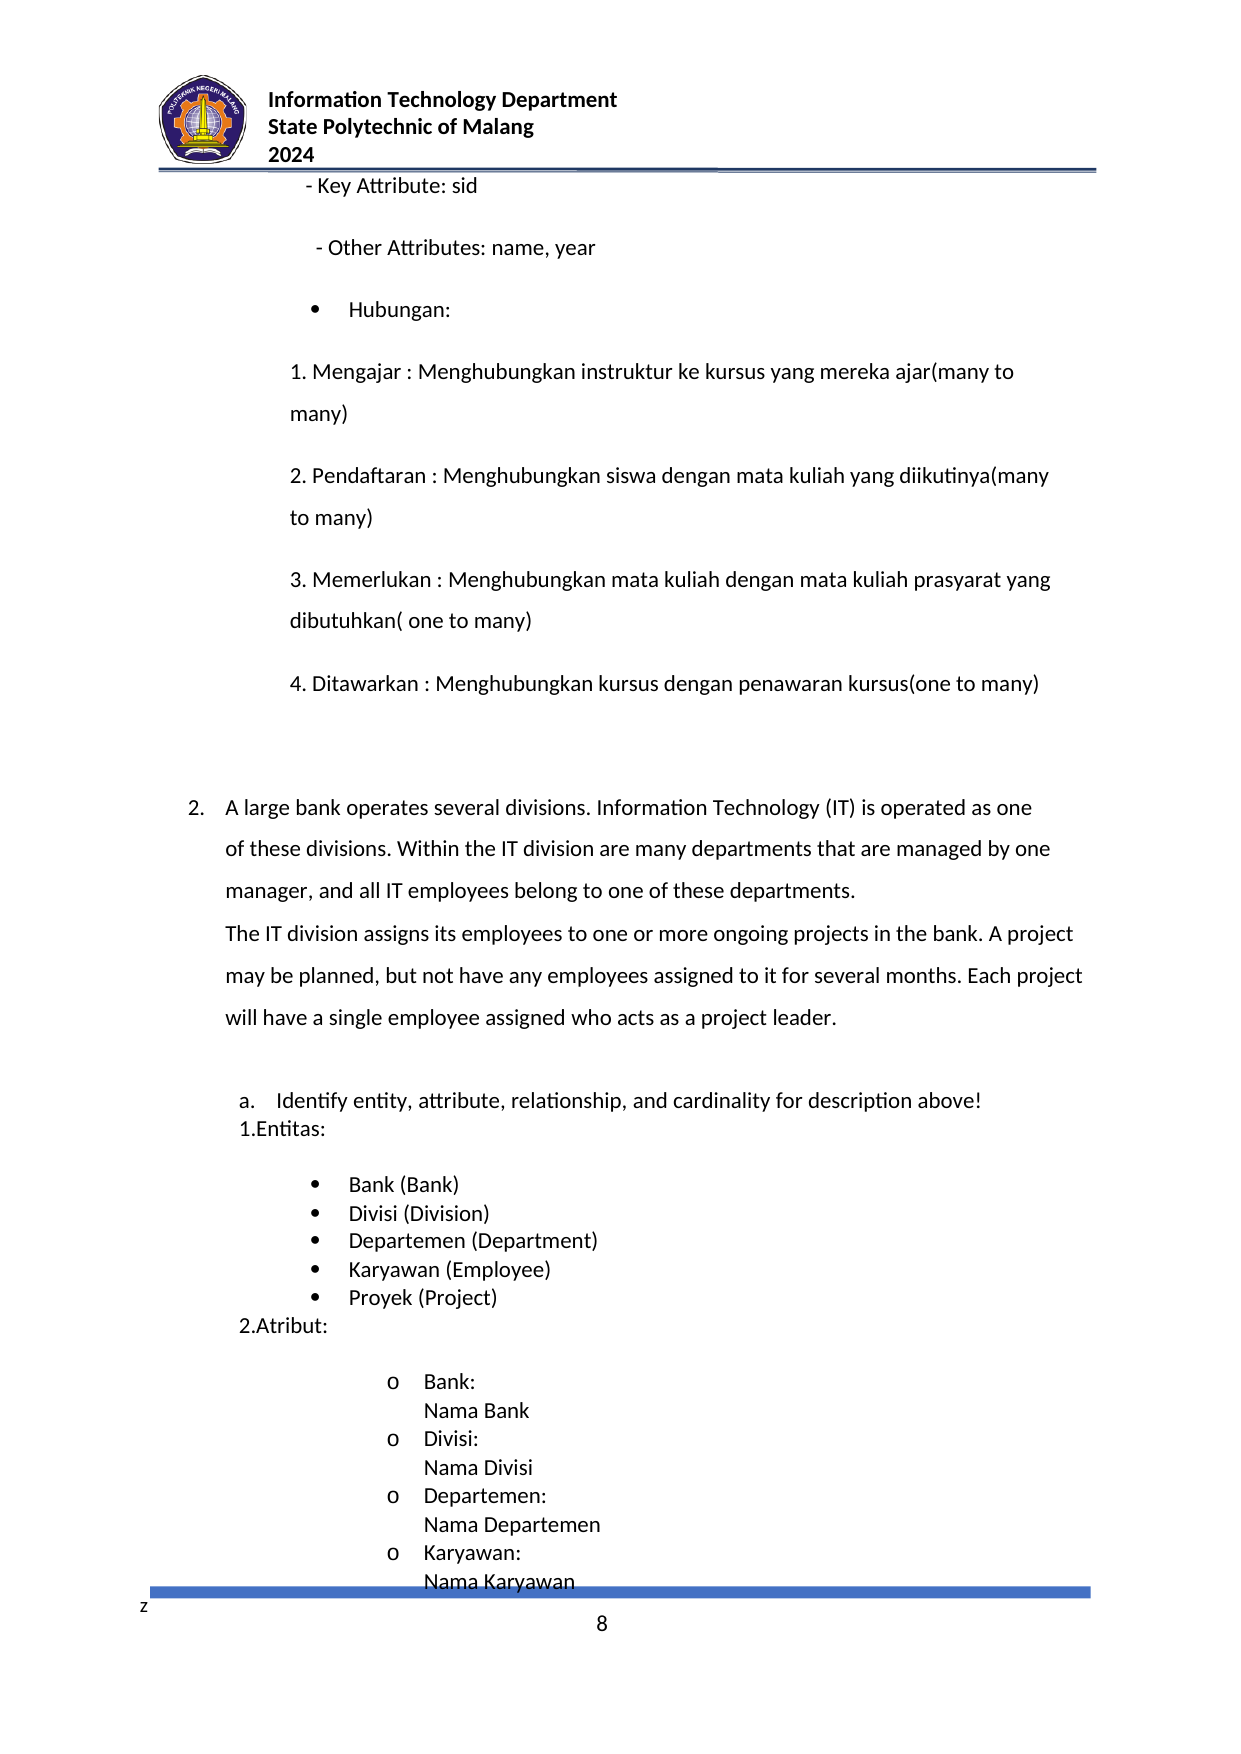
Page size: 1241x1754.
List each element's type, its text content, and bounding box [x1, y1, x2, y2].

list Nama Karyawan [423, 1567, 1103, 1596]
text 1. Mengajar : Menghubungkan instruktur ke kursus yang mereka ajar(many to many) [289, 357, 1056, 427]
list Proyek (Project) [311, 1283, 1103, 1311]
list Departemen: [386, 1481, 1103, 1510]
list - Key Attribute: sid [263, 171, 1056, 199]
list Nama Divisi [423, 1453, 1103, 1481]
picture [158, 75, 247, 164]
text The IT division assigns its employees to one or more ongoing projects in the bank. A project may be planned, but not have any employees assigned to it for several months. Each project will have a single employee assigned who acts as a project leader. [225, 919, 1086, 1031]
list Hubungan: [311, 295, 1056, 323]
list - Other Attributes: name, year [300, 233, 1056, 261]
text 3. Memerlukan : Menghubungkan mata kuliah dengan mata kuliah prasyarat yang dibutuhkan( one to many) [289, 565, 1056, 635]
list Karyawan: [386, 1538, 1103, 1567]
list Nama Bank [423, 1396, 1103, 1424]
list A large bank operates several divisions. Information Technology (IT) is operated as one of these divisions. Within the IT division are many departments that are managed by one manager, and all IT employees belong to one of these departments. [188, 793, 1056, 904]
list Divisi: [386, 1424, 1103, 1453]
list Karyawan (Employee) [311, 1255, 1103, 1283]
list 1.Entitas: [239, 1114, 1103, 1143]
list Nama Departemen [423, 1510, 1103, 1538]
list Identify entity, attribute, relationship, and cardinality for description above! [239, 1087, 1103, 1114]
text 4. Ditawarkan : Menghubungkan kursus dengan penawaran kursus(one to many) [289, 669, 1056, 697]
text 2. Pendaftaran : Menghubungkan siswa dengan mata kuliah yang diikutinya(many to many) [289, 461, 1056, 531]
list Departemen (Department) [311, 1227, 1103, 1255]
list 2.Atribut: [239, 1311, 1103, 1339]
list Bank: [386, 1367, 1103, 1396]
list Bank (Bank) [311, 1171, 1103, 1199]
list Divisi (Division) [311, 1199, 1103, 1227]
